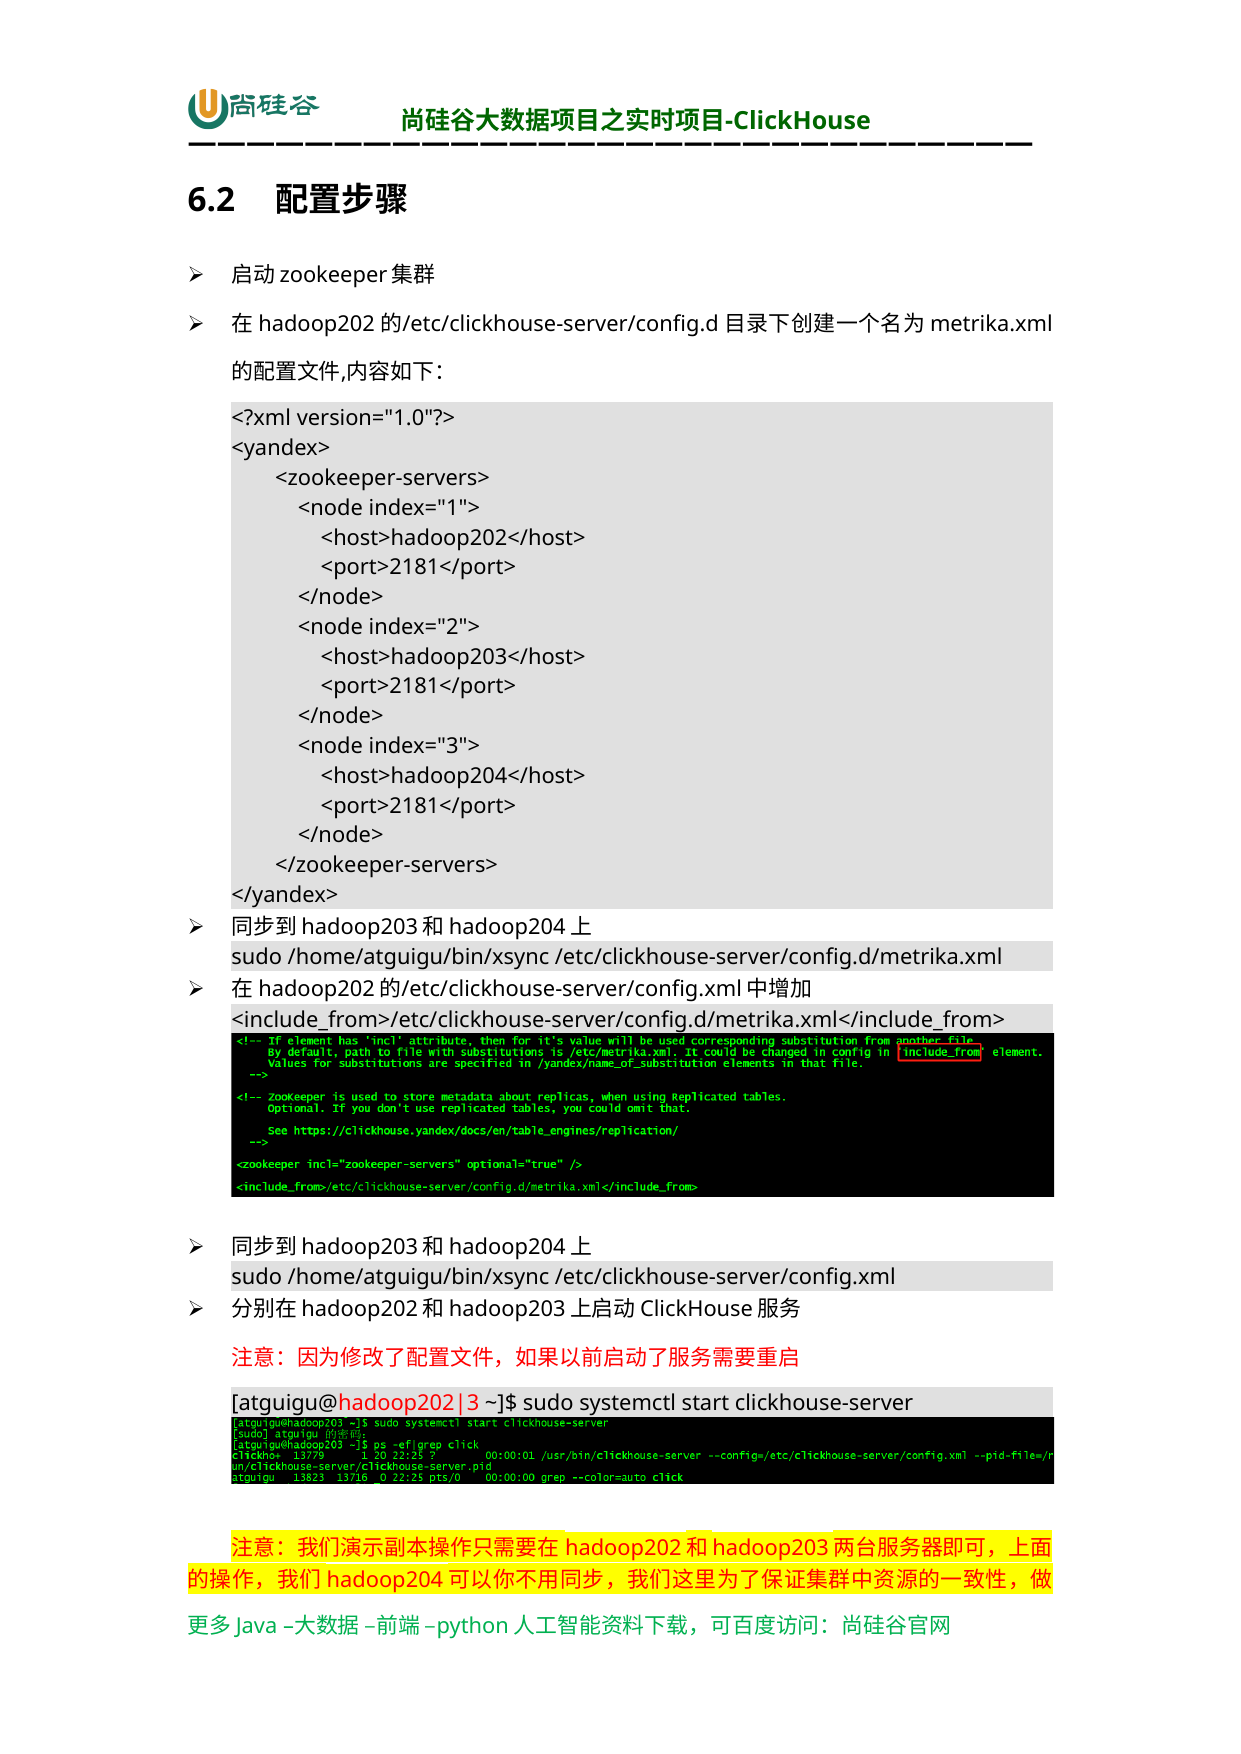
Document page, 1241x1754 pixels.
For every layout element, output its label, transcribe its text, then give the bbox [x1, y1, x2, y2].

picture [231, 1033, 1055, 1197]
text <include_from>/etc/clickhouse-server/config.d/metrika.xml</include_from> [231, 1004, 1053, 1033]
list 同步到hadoop203和hadoop204上 [187, 1228, 1053, 1261]
text 注意：我们演示副本操作只需要在hadoop202和hadoop203两台服务器即可，上面的操作，我们hadoop204可以你不用同步，我们这里为了保证集群中资源的一致性，做了同步。 [187, 1529, 1053, 1594]
text <port>2181</port> [231, 551, 1053, 581]
list 在 hadoop202的/etc/clickhouse-server/config.xml中增加 [187, 971, 1053, 1004]
text <host>hadoop202</host> [231, 522, 1053, 551]
text <port>2181</port> [231, 671, 1053, 700]
text <yandex> [231, 432, 1053, 462]
picture [187, 88, 321, 130]
text <node index="3"> [231, 730, 1053, 760]
text <node index="1"> [231, 492, 1053, 522]
text [atguigu@hadoop202|3 ~]$ sudo systemctl start clickhouse-server [231, 1387, 1053, 1417]
text <zookeeper-servers> [231, 462, 1053, 492]
picture [231, 1417, 1055, 1484]
subtitle 配置步骤 [187, 165, 1053, 230]
text <host>hadoop203</host> [231, 641, 1053, 671]
text </yandex> [231, 879, 1053, 909]
text <?xml version="1.0"?> [231, 402, 1053, 432]
text sudo /home/atguigu/bin/xsync /etc/clickhouse-server/config.d/metrika.xml [231, 941, 1053, 971]
text </zookeeper-servers> [231, 849, 1053, 879]
list 在hadoop202的/etc/clickhouse-server/config.d目录下创建一个名为metrika.xml的配置文件,内容如下： [187, 305, 1053, 387]
text </node> [231, 700, 1053, 730]
text <port>2181</port> [231, 790, 1053, 819]
text </node> [231, 819, 1053, 849]
text sudo /home/atguigu/bin/xsync /etc/clickhouse-server/config.xml [231, 1261, 1053, 1291]
text <host>hadoop204</host> [231, 760, 1053, 790]
list 注意：因为修改了配置文件，如果以前启动了服务需要重启 [231, 1339, 1053, 1372]
list 同步到hadoop203和hadoop204上 [187, 909, 1053, 941]
list 分别在hadoop202和hadoop203上启动ClickHouse服务 [187, 1291, 1053, 1323]
list 启动zookeeper集群 [187, 257, 1053, 289]
text <node index="2"> [231, 611, 1053, 641]
text </node> [231, 581, 1053, 611]
